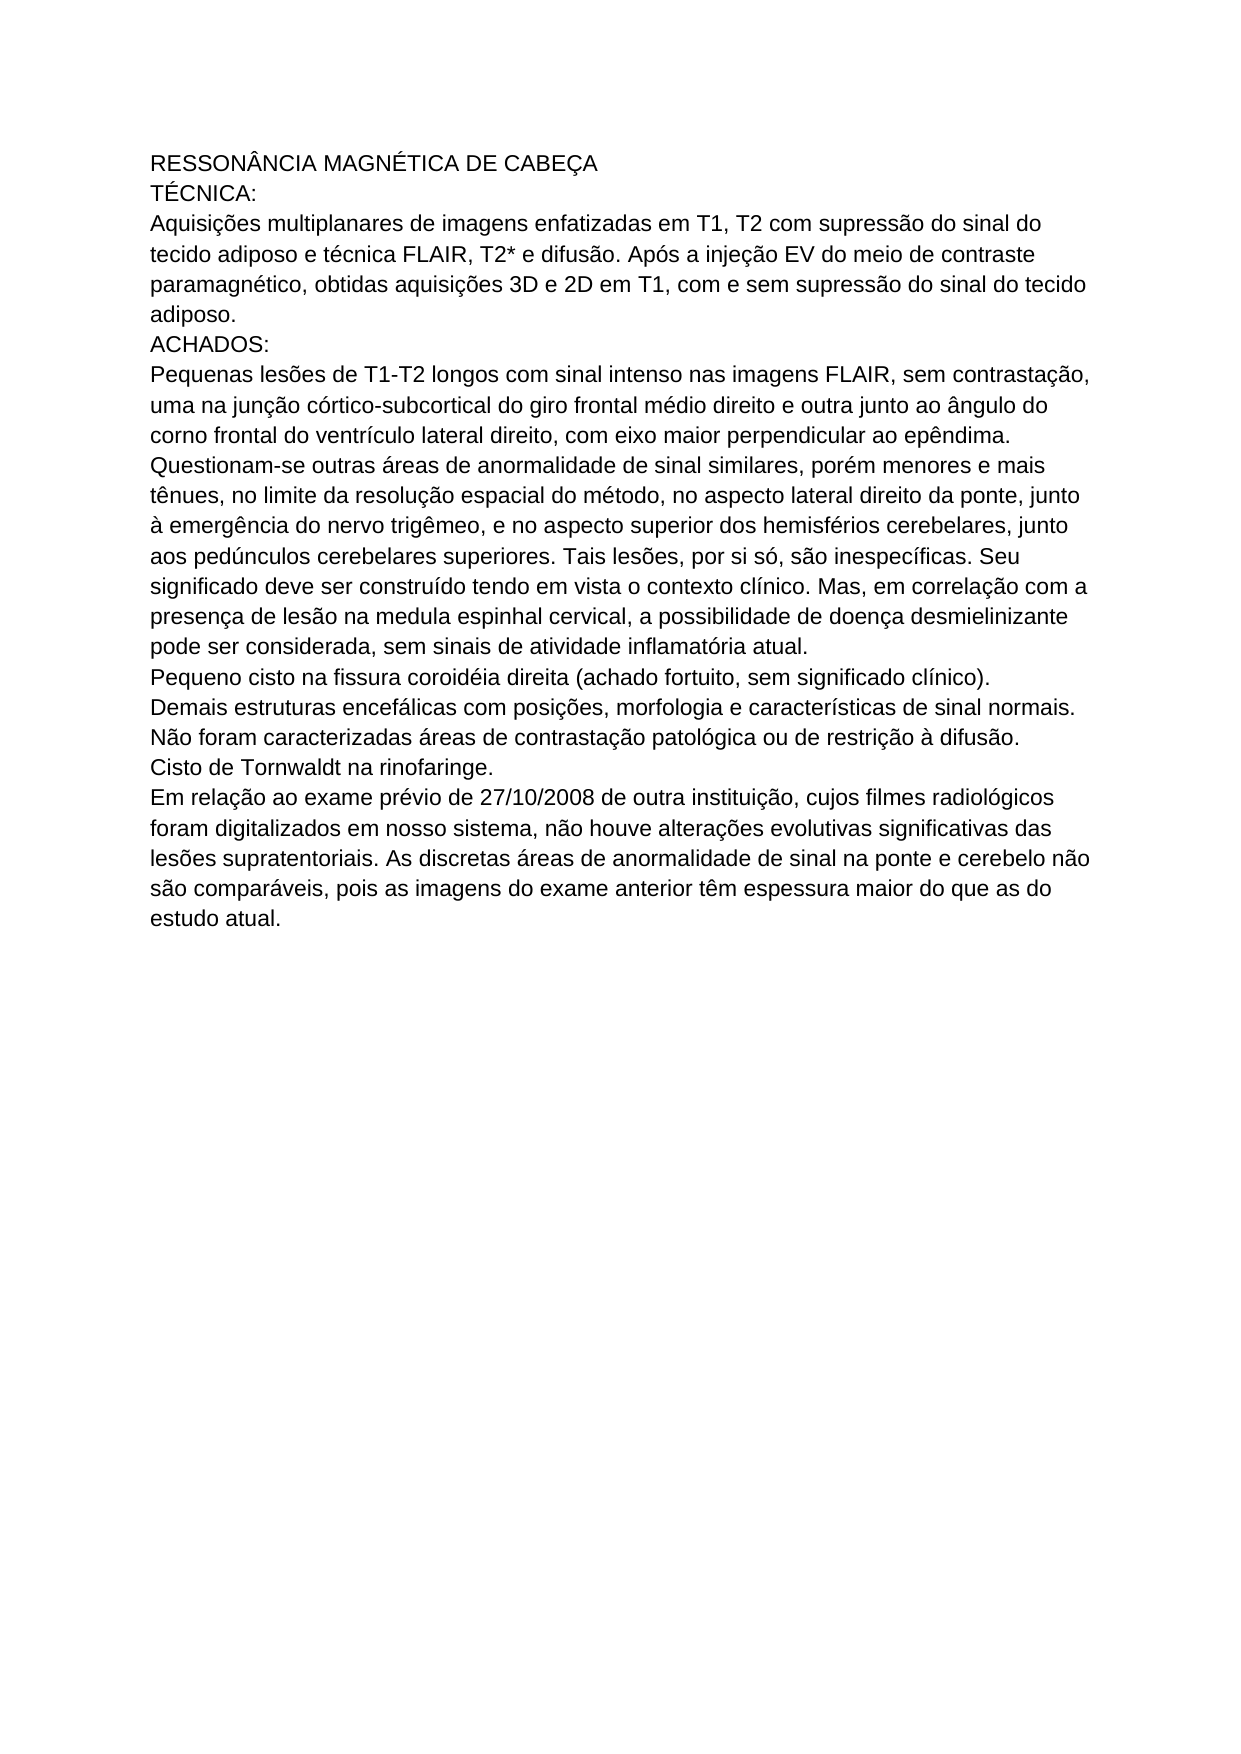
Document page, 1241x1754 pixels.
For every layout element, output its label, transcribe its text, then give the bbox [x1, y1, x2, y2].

text Não foram caracterizadas áreas de contrastação patológica ou de restrição à difusão. [150, 724, 1090, 750]
text Pequeno cisto na fissura coroidéia direita (achado fortuito, sem significado clínico). [150, 663, 1090, 690]
text TÉCNICA: [150, 180, 1090, 207]
text Cisto de Tornwaldt na rinofaringe. [150, 754, 1090, 781]
text Aquisições multiplanares de imagens enfatizadas em T1, T2 com supressão do sinal do tecido adiposo e técnica FLAIR, T2* e difusão. Após a injeção EV do meio de contraste paramagnético, obtidas aquisições 3D e 2D em T1, com e sem supressão do sinal do tecido adiposo. [150, 210, 1090, 327]
text Em relação ao exame prévio de 27/10/2008 de outra instituição, cujos filmes radiológicos foram digitalizados em nosso sistema, não houve alterações evolutivas significativas das lesões supratentoriais. As discretas áreas de anormalidade de sinal na ponte e cerebelo não são comparáveis, pois as imagens do exame anterior têm espessura maior do que as do estudo atual. [150, 784, 1090, 932]
text Demais estruturas encefálicas com posições, morfologia e características de sinal normais. [150, 694, 1090, 720]
text RESSONÂNCIA MAGNÉTICA DE CABEÇA [150, 150, 1090, 176]
text Pequenas lesões de T1-T2 longos com sinal intenso nas imagens FLAIR, sem contrastação, uma na junção córtico-subcortical do giro frontal médio direito e outra junto ao ângulo do corno frontal do ventrículo lateral direito, com eixo maior perpendicular ao epêndima. Questionam-se outras áreas de anormalidade de sinal similares, porém menores e mais tênues, no limite da resolução espacial do método, no aspecto lateral direito da ponte, junto à emergência do nervo trigêmeo, e no aspecto superior dos hemisférios cerebelares, junto aos pedúnculos cerebelares superiores. Tais lesões, por si só, são inespecíficas. Seu significado deve ser construído tendo em vista o contexto clínico. Mas, em correlação com a presença de lesão na medula espinhal cervical, a possibilidade de doença desmielinizante pode ser considerada, sem sinais de atividade inflamatória atual. [150, 361, 1090, 660]
text ACHADOS: [150, 331, 1090, 358]
